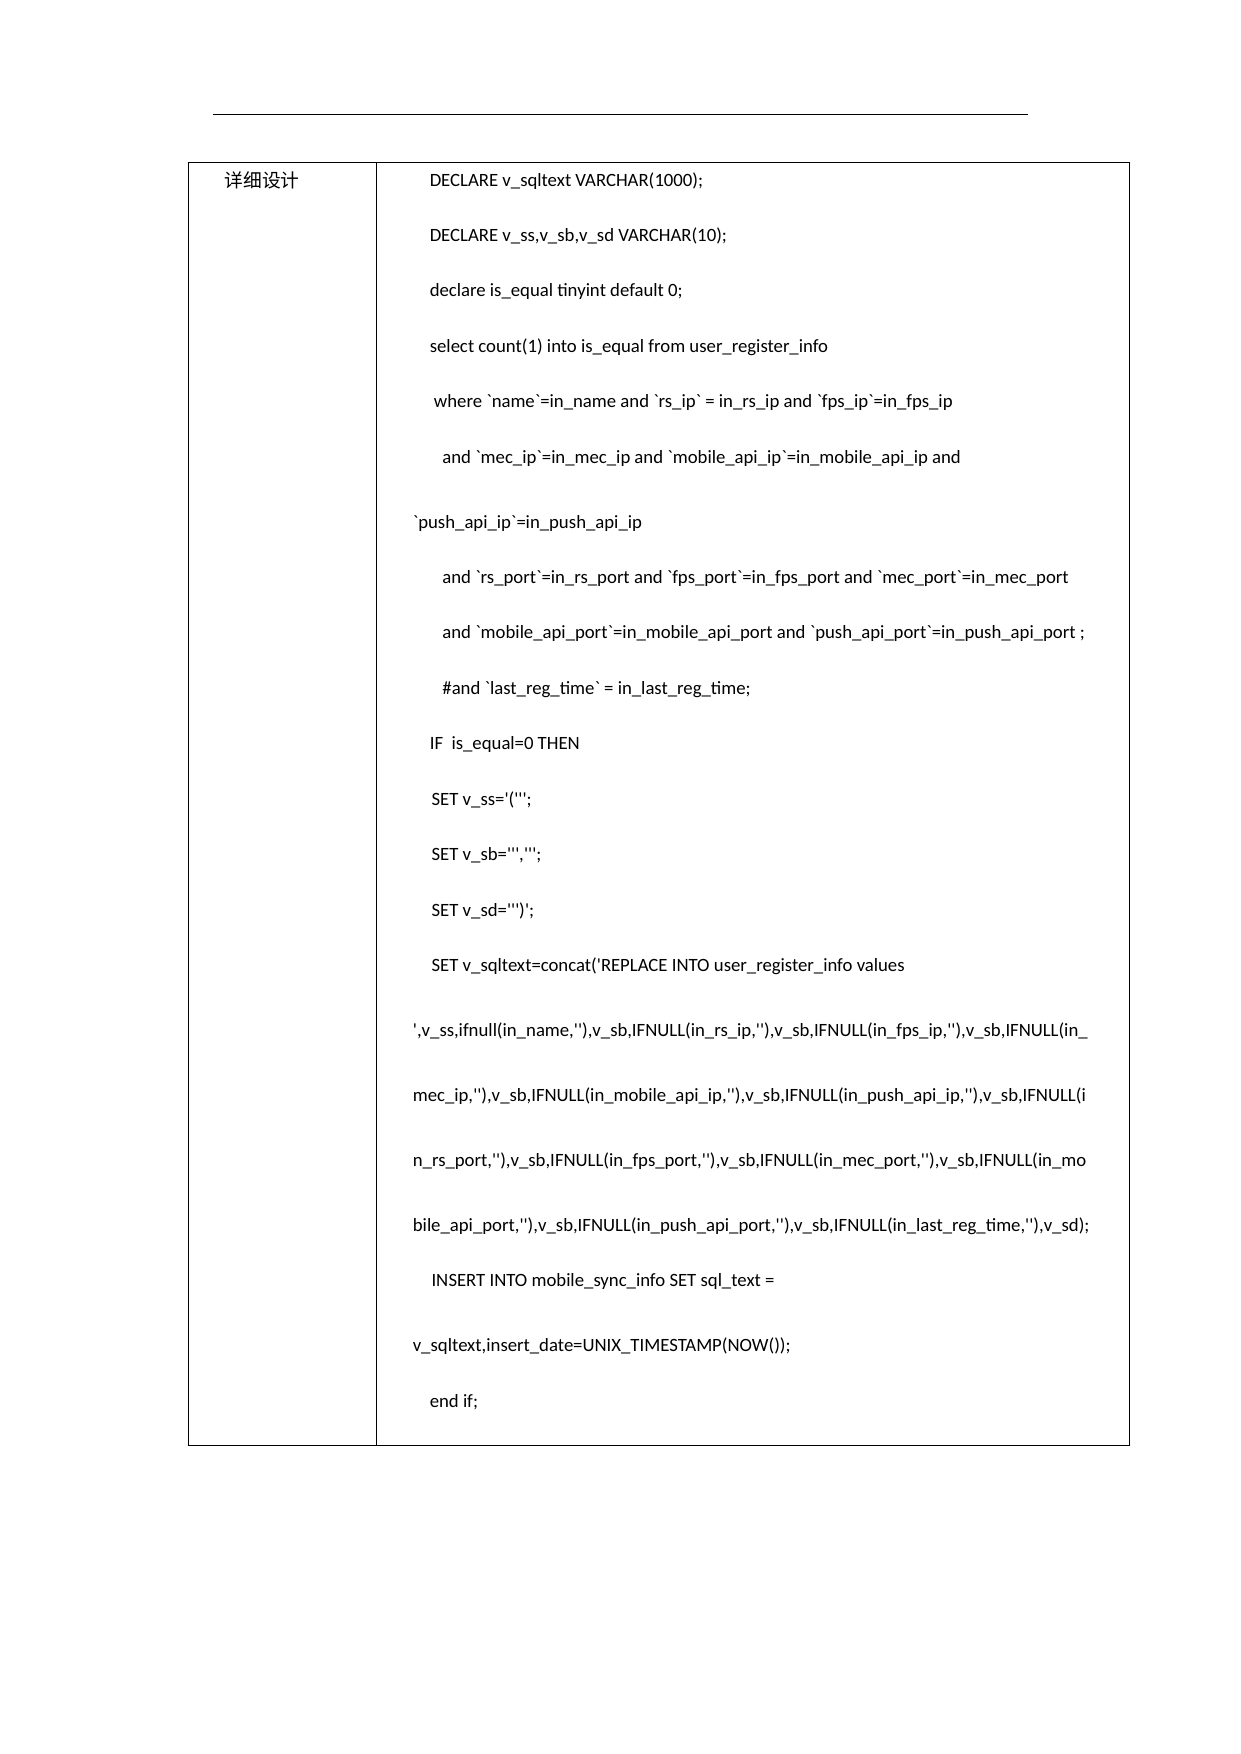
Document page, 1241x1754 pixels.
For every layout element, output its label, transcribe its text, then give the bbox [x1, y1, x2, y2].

table_cell DECLARE v_sqltext VARCHAR(1000); DECLARE v_ss,v_sb,v_sd VARCHAR(10); declare is_equal tinyint default 0; select count(1) into is_equal from user_register_info where `name`=in_name and `rs_ip` = in_rs_ip and `fps_ip`=in_fps_ip and `mec_ip`=in_mec_ip and `mobile_api_ip`=in_mobile_api_ip and `push_api_ip`=in_push_api_ip and `rs_port`=in_rs_port and `fps_port`=in_fps_port and `mec_port`=in_mec_port and `mobile_api_port`=in_mobile_api_port and `push_api_port`=in_push_api_port ; #and `last_reg_time` = in_last_reg_time; IF is_equal=0 THEN SET v_ss='('''; SET v_sb=''','''; SET v_sd=''')'; SET v_sqltext=concat('REPLACE INTO user_register_info values ',v_ss,ifnull(in_name,''),v_sb,IFNULL(in_rs_ip,''),v_sb,IFNULL(in_fps_ip,''),v_sb,IFNULL(in_mec_ip,''),v_sb,IFNULL(in_mobile_api_ip,''),v_sb,IFNULL(in_push_api_ip,''),v_sb,IFNULL(in_rs_port,''),v_sb,IFNULL(in_fps_port,''),v_sb,IFNULL(in_mec_port,''),v_sb,IFNULL(in_mobile_api_port,''),v_sb,IFNULL(in_push_api_port,''),v_sb,IFNULL(in_last_reg_time,''),v_sd); INSERT INTO mobile_sync_info SET sql_text = v_sqltext,insert_date=UNIX_TIMESTAMP(NOW()); end if; [377, 163, 1129, 1445]
table_cell 详细设计 [189, 163, 376, 1445]
